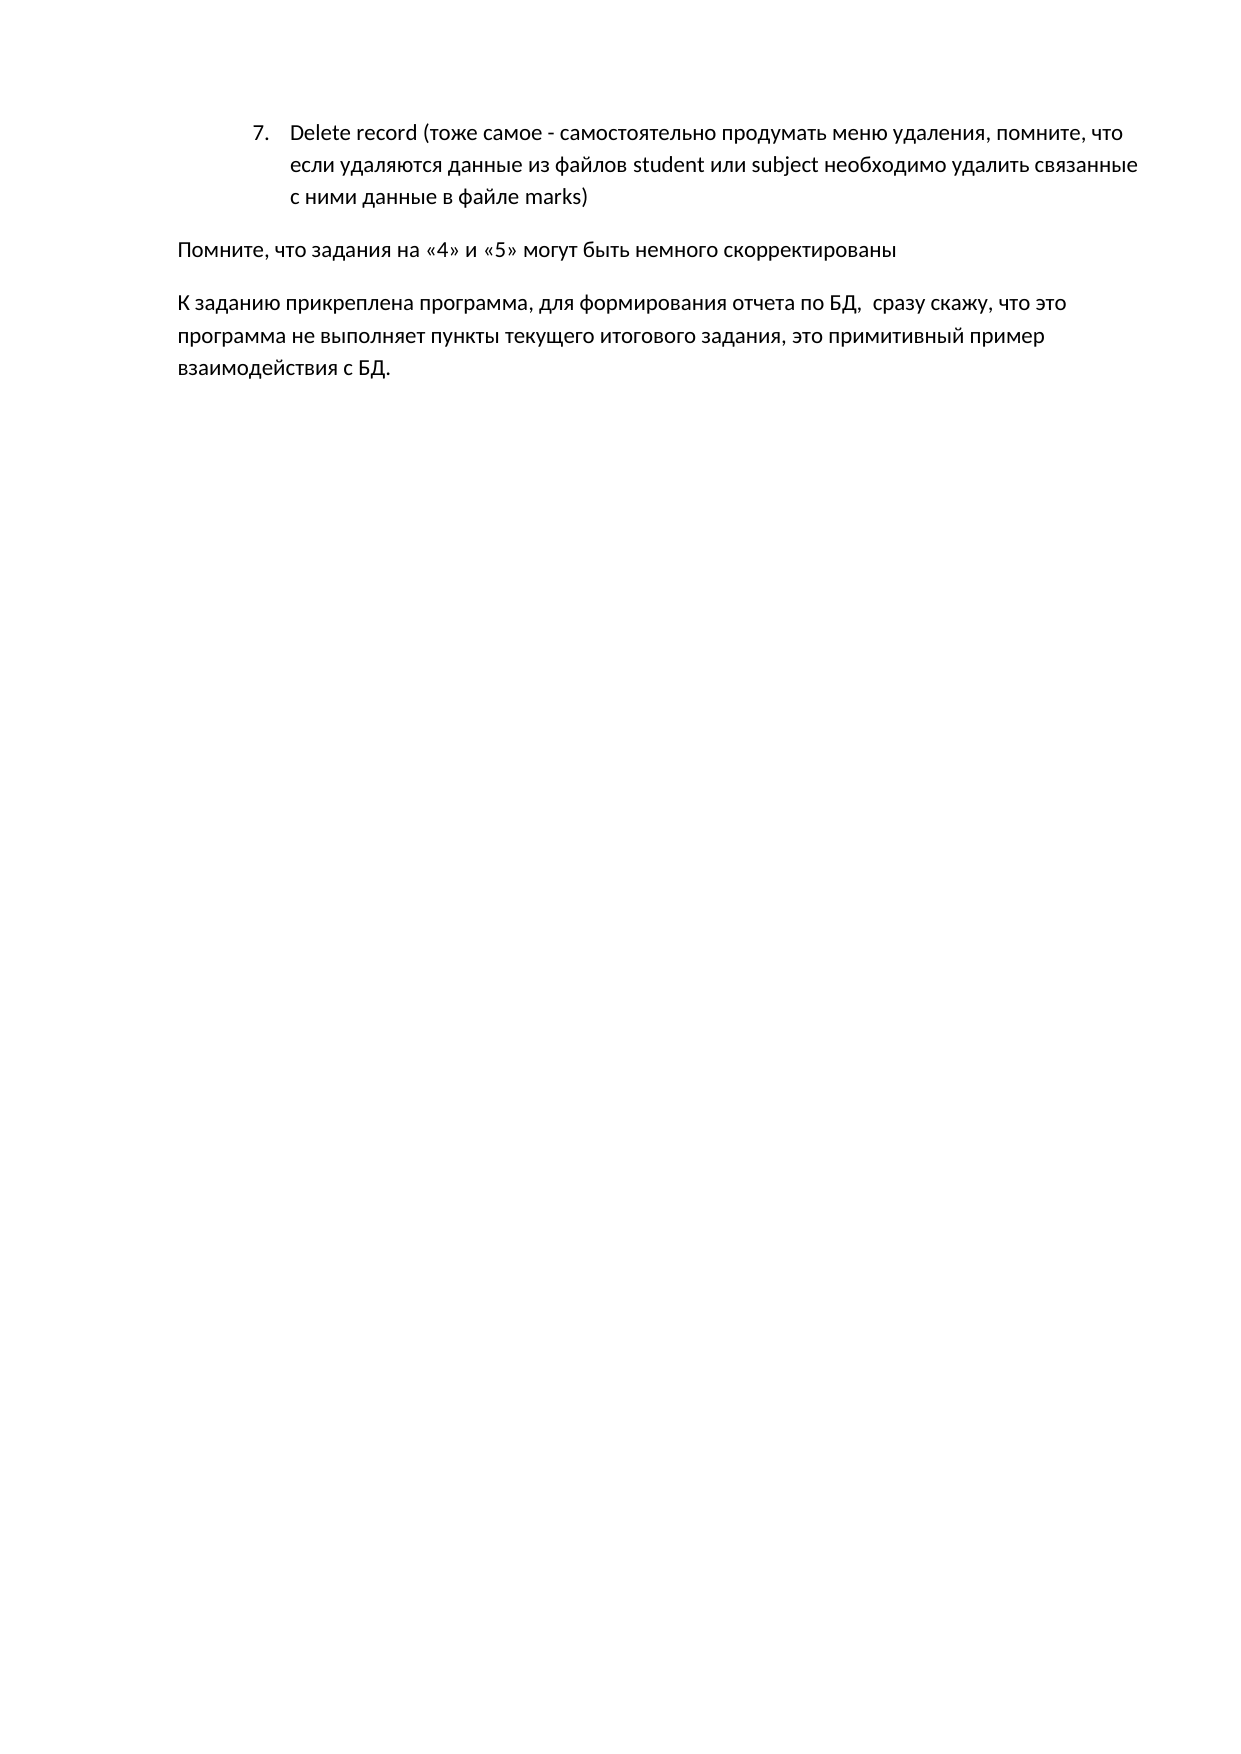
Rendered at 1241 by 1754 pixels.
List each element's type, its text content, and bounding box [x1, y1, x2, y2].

list Delete record (тоже самое - самостоятельно продумать меню удаления, помните, что если удаляются данные из файлов student или subject необходимо удалить связанные с ними данные в файле marks) [252, 118, 1152, 211]
text К заданию прикреплена программа, для формирования отчета по БД, сразу скажу, что это программа не выполняет пункты текущего итогового задания, это примитивный пример взаимодействия с БД. [177, 288, 1152, 381]
text Помните, что задания на «4» и «5» могут быть немного скорректированы [177, 236, 1152, 263]
